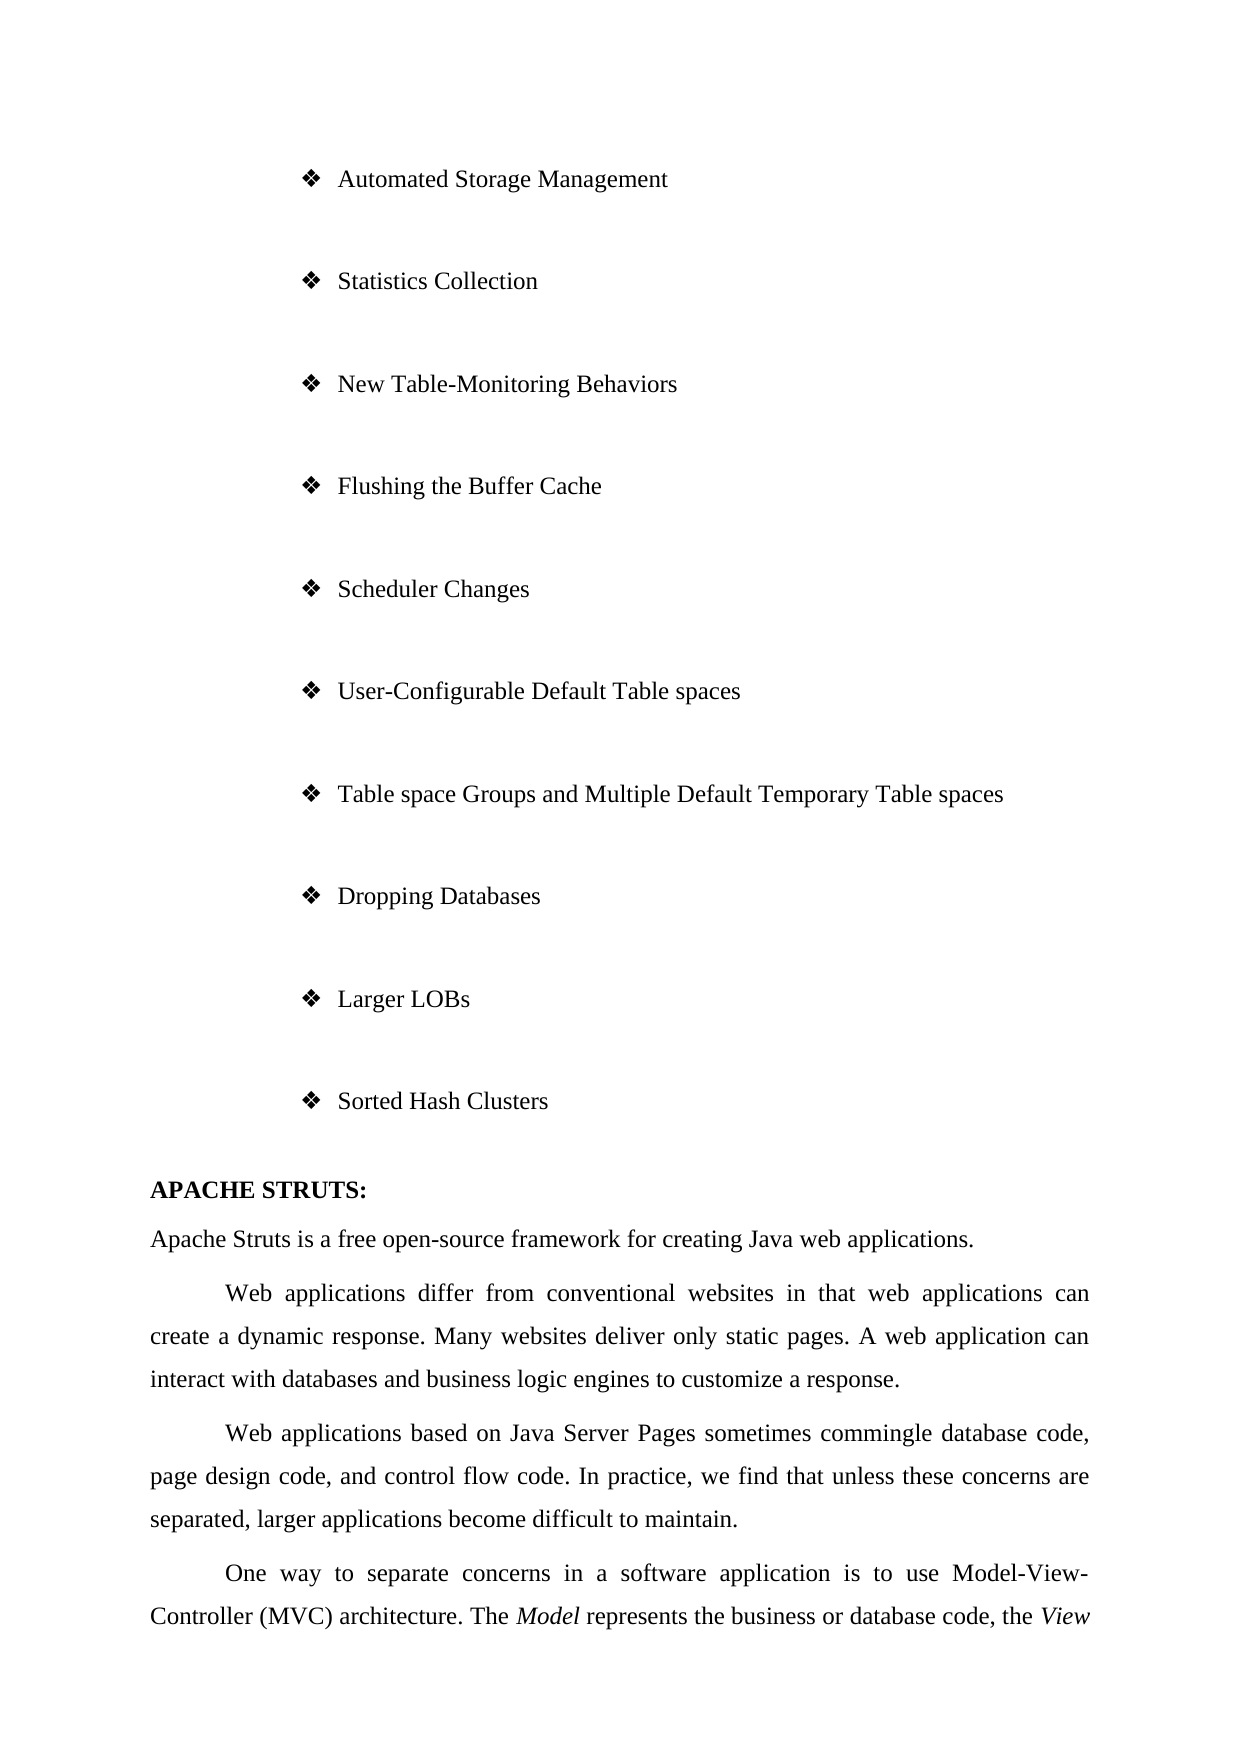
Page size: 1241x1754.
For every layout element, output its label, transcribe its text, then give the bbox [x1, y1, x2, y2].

list New Table-Monitoring Behaviors [300, 355, 1090, 406]
list Larger LOBs [300, 970, 1090, 1021]
list Sorted Hash Clusters [300, 1072, 1090, 1124]
text Web applications based on Java Server Pages sometimes commingle database code, page design code, and control flow code. In practice, we find that unless these concerns are separated, larger applications become difficult to maintain. [150, 1418, 1090, 1533]
text APACHE STRUTS: [150, 1175, 1090, 1204]
list Scheduler Changes [300, 560, 1090, 611]
list Dropping Databases [300, 867, 1090, 919]
list Statistics Collection [300, 252, 1090, 304]
list Automated Storage Management [300, 150, 1090, 201]
list User-Configurable Default Table spaces [300, 662, 1090, 714]
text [150, 1558, 1090, 1629]
list Flushing the Buffer Cache [300, 457, 1090, 509]
text Web applications differ from conventional websites in that web applications can create a dynamic response. Many websites deliver only static pages. A web application can interact with databases and business logic engines to customize a response. [150, 1278, 1090, 1393]
text Apache Struts is a free open-source framework for creating Java web applications. [150, 1224, 1090, 1253]
list Table space Groups and Multiple Default Temporary Table spaces [300, 765, 1090, 816]
